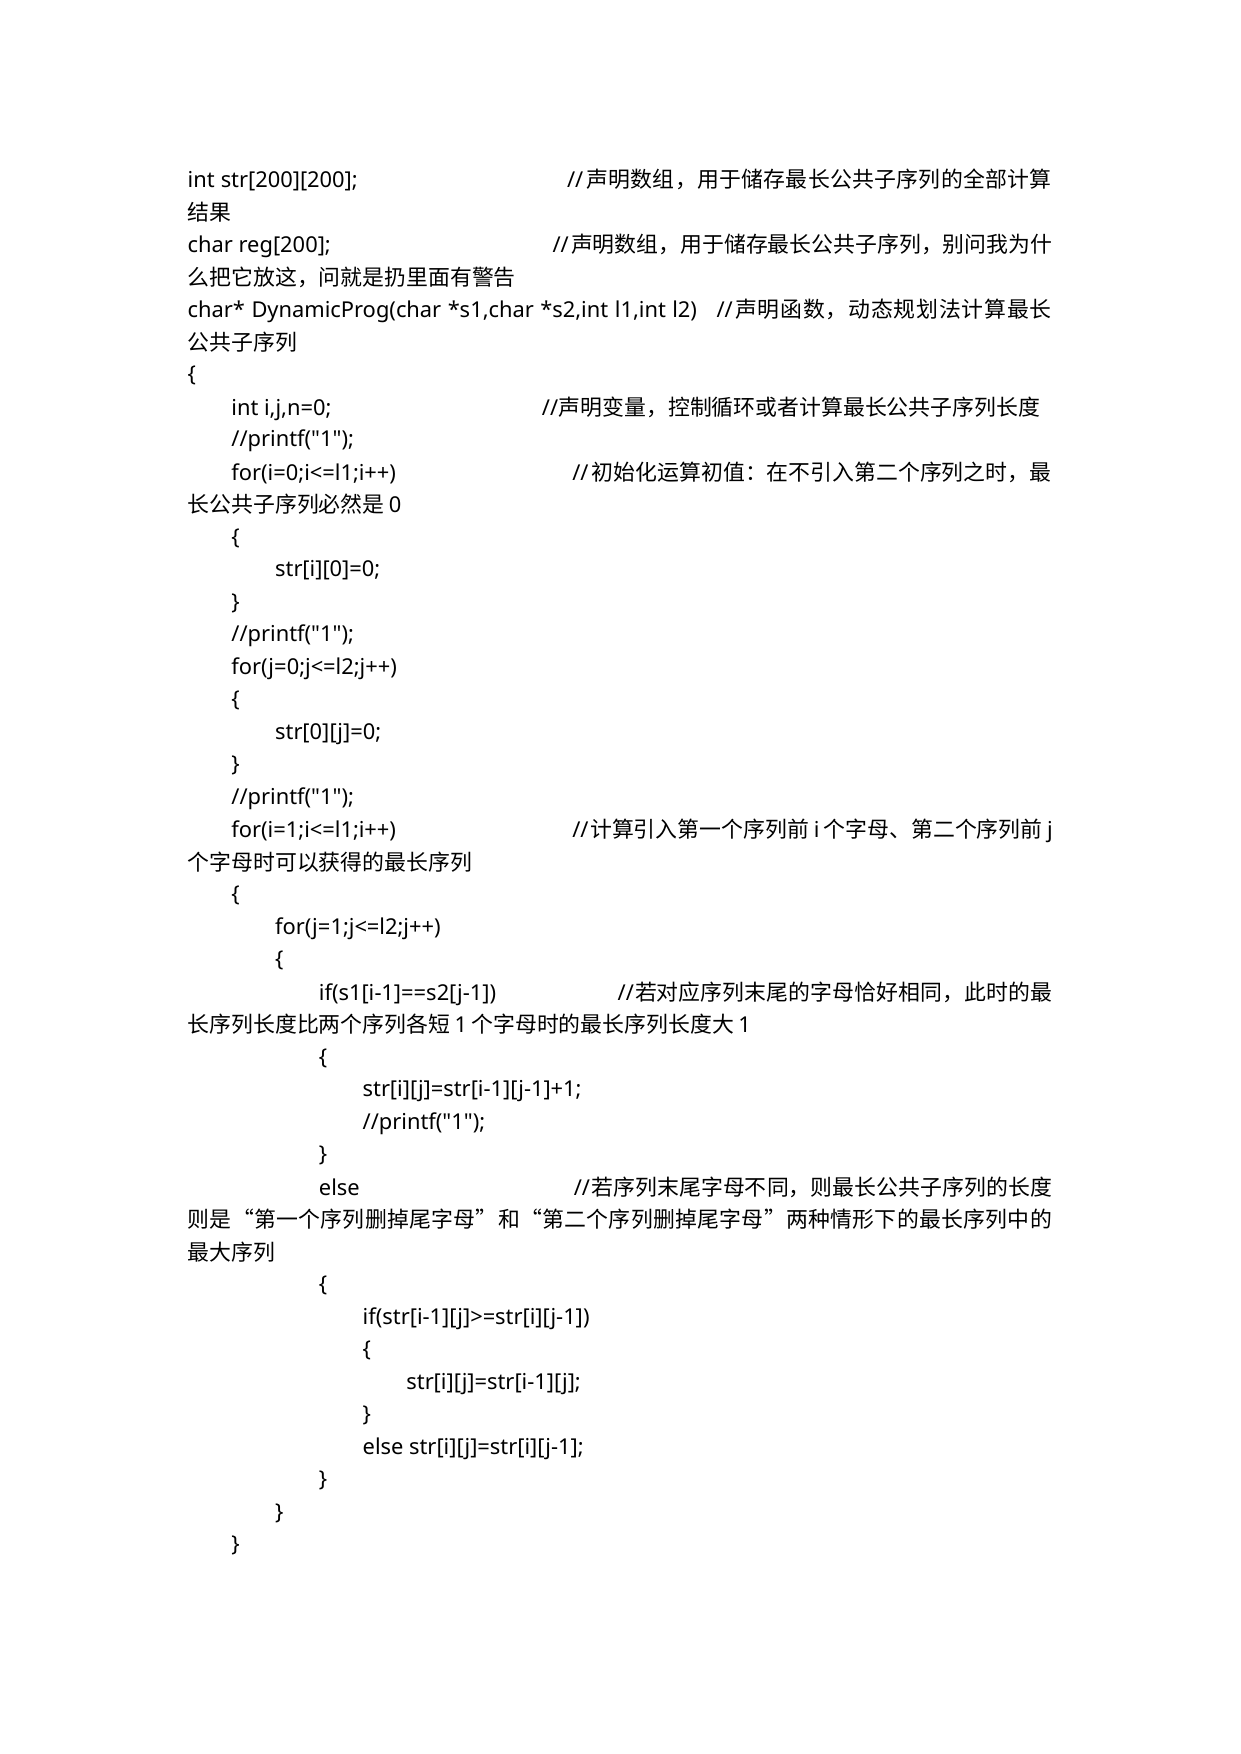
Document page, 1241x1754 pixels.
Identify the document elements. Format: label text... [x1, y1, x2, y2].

text for(i=1;i<=l1;i++) //计算引入第一个序列前i个字母、第二个序列前j个字母时可以获得的最长序列 [187, 812, 1053, 877]
text //printf("1"); [187, 779, 1053, 812]
text { [187, 942, 1053, 974]
text str[i][j]=str[i-1][j-1]+1; [187, 1072, 1053, 1104]
text { [187, 519, 1053, 552]
text { [187, 1332, 1053, 1364]
text if(str[i-1][j]>=str[i][j-1]) [187, 1299, 1053, 1332]
text } [187, 1494, 1053, 1527]
text //printf("1"); [187, 1104, 1053, 1137]
text { [187, 877, 1053, 909]
text char reg[200]; //声明数组，用于储存最长公共子序列，别问我为什么把它放这，问就是扔里面有警告 [187, 227, 1053, 292]
text int i,j,n=0; //声明变量，控制循环或者计算最长公共子序列长度 [187, 389, 1053, 422]
text for(j=1;j<=l2;j++) [187, 909, 1053, 942]
text } [187, 1397, 1053, 1429]
text } [187, 1137, 1053, 1169]
text } [187, 1527, 1053, 1559]
text } [187, 1462, 1053, 1494]
text char* DynamicProg(char *s1,char *s2,int l1,int l2) //声明函数，动态规划法计算最长公共子序列 [187, 292, 1053, 357]
text int str[200][200]; //声明数组，用于储存最长公共子序列的全部计算结果 [187, 162, 1053, 227]
text //printf("1"); [187, 617, 1053, 649]
text } [187, 747, 1053, 779]
text for(j=0;j<=l2;j++) [187, 649, 1053, 682]
text else //若序列末尾字母不同，则最长公共子序列的长度则是“第一个序列删掉尾字母”和“第二个序列删掉尾字母”两种情形下的最长序列中的最大序列 [187, 1169, 1053, 1267]
text } [187, 584, 1053, 617]
text str[0][j]=0; [187, 714, 1053, 747]
text str[i][j]=str[i-1][j]; [187, 1364, 1053, 1397]
text else str[i][j]=str[i][j-1]; [187, 1429, 1053, 1462]
text str[i][0]=0; [187, 552, 1053, 584]
text //printf("1"); [187, 422, 1053, 454]
text { [187, 682, 1053, 714]
text if(s1[i-1]==s2[j-1]) //若对应序列末尾的字母恰好相同，此时的最长序列长度比两个序列各短1个字母时的最长序列长度大1 [187, 974, 1053, 1039]
text { [187, 1267, 1053, 1299]
text { [187, 1039, 1053, 1072]
text { [187, 357, 1053, 389]
text for(i=0;i<=l1;i++) //初始化运算初值：在不引入第二个序列之时，最长公共子序列必然是0 [187, 454, 1053, 519]
